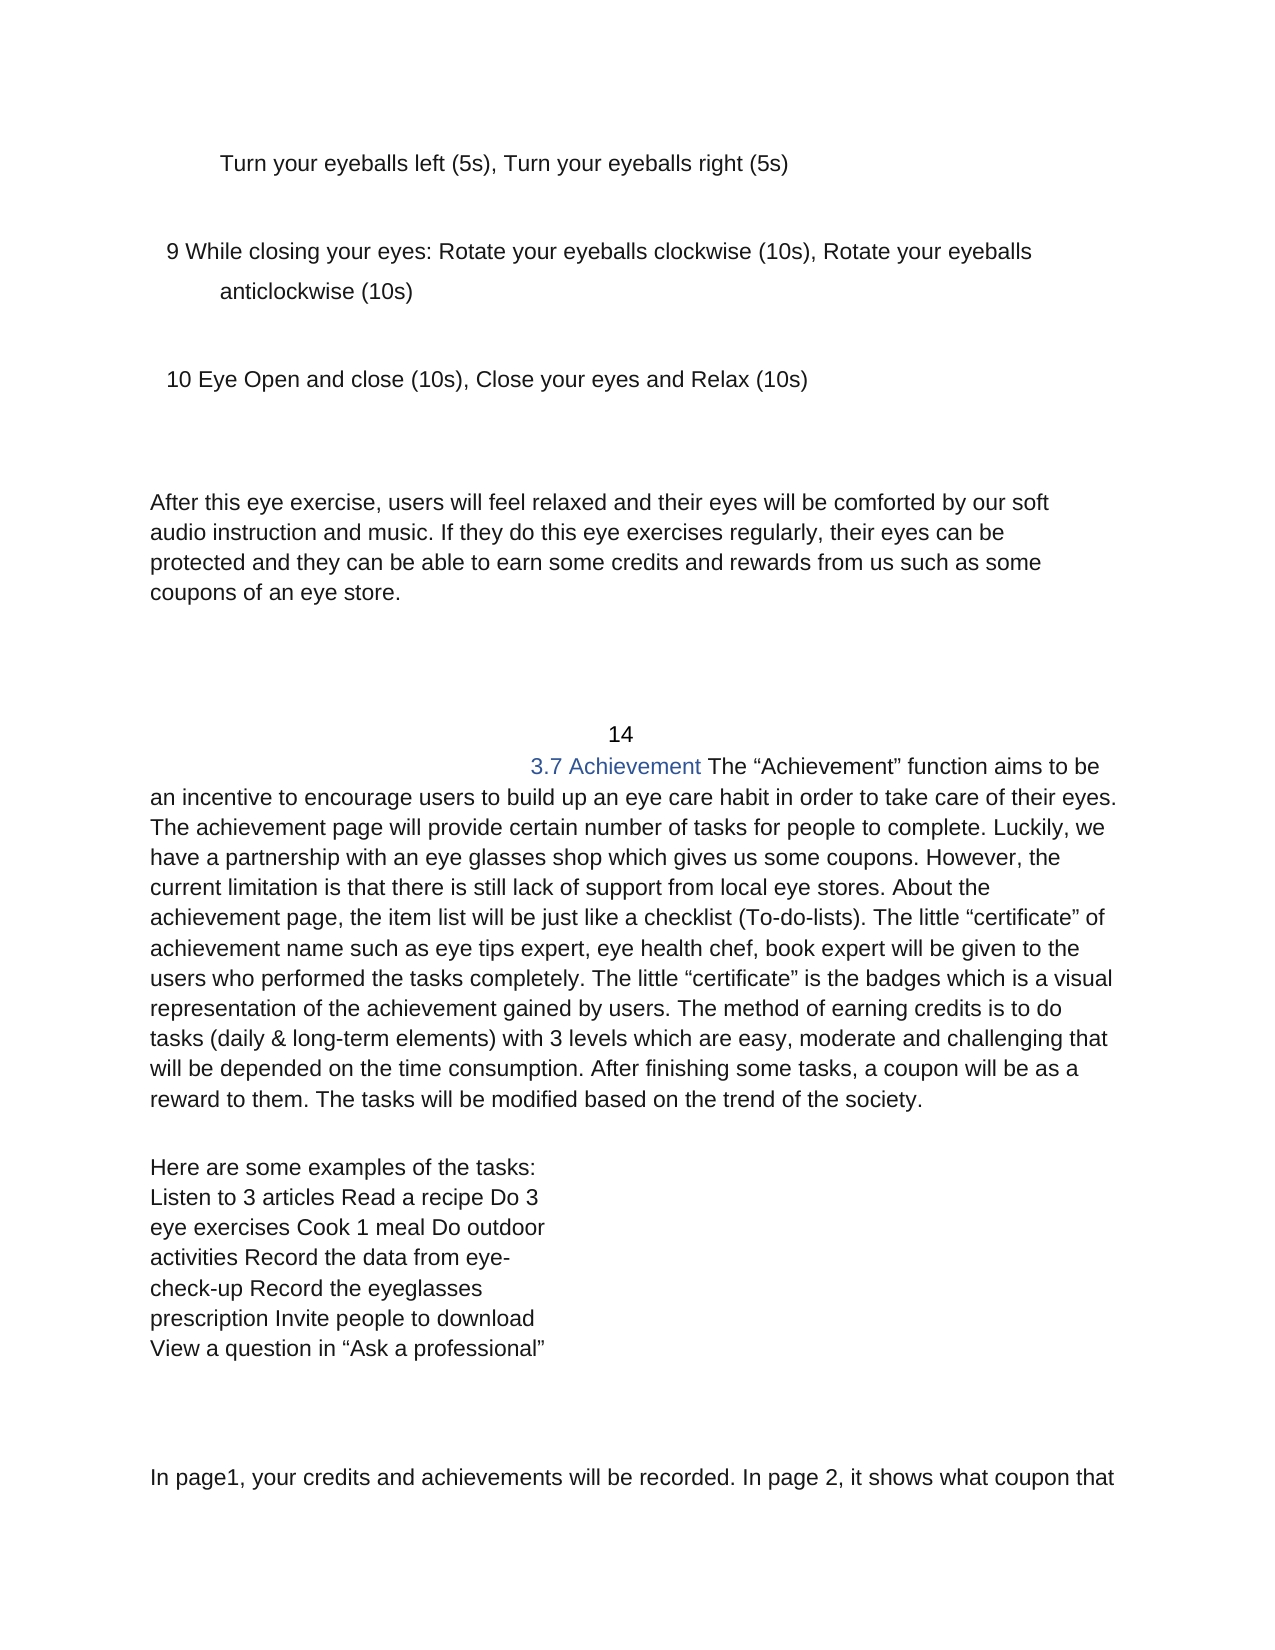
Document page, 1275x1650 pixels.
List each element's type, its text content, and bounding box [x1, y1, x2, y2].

text anticlockwise (10s) [219, 278, 442, 304]
text Turn your eyeballs left (5s), Turn your eyeballs right (5s) [219, 150, 813, 176]
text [150, 1464, 1121, 1490]
text 9 While closing your eyes: Rotate your eyeballs clockwise (10s), Rotate your eyeballs [166, 238, 1082, 264]
text 3.7 Achievement The “Achievement” function aims to be an incentive to encourage users to build up an eye care habit in order to take care of their eyes. The achievement page will provide certain number of tasks for people to complete. Luckily, we have a partnership with an eye glasses shop which gives us some coupons. However, the current limitation is that there is still lack of support from local eye stores. About the achievement page, the item list will be just like a checklist (To-do-lists). The little “certificate” of achievement name such as eye tips expert, eye health chef, book expert will be given to the users who performed the tasks completely. The little “certificate” is the badges which is a visual representation of the achievement gained by users. The method of earning credits is to do tasks (daily & long-term elements) with 3 levels which are easy, moderate and challenging that will be depended on the time consumption. After finishing some tasks, a coupon will be as a reward to them. The tasks will be modified based on the trend of the society. [150, 753, 1118, 1112]
text 14 [608, 721, 668, 747]
text After this eye exercise, users will feel relaxed and their eyes will be comforted by our soft audio instruction and music. If they do this eye exercises regularly, their eyes can be protected and they can be able to earn some credits and rewards from us such as some coupons of an eye store. [150, 489, 1077, 606]
text Here are some examples of the tasks: Listen to 3 articles Read a recipe Do 3 eye exercises Cook 1 meal Do outdoor activities Record the data from eye-check-up Record the eyeglasses prescription Invite people to download View a question in “Ask a professional” [150, 1154, 577, 1361]
text 10 Eye Open and close (10s), Close your eyes and Relax (10s) [166, 366, 836, 392]
